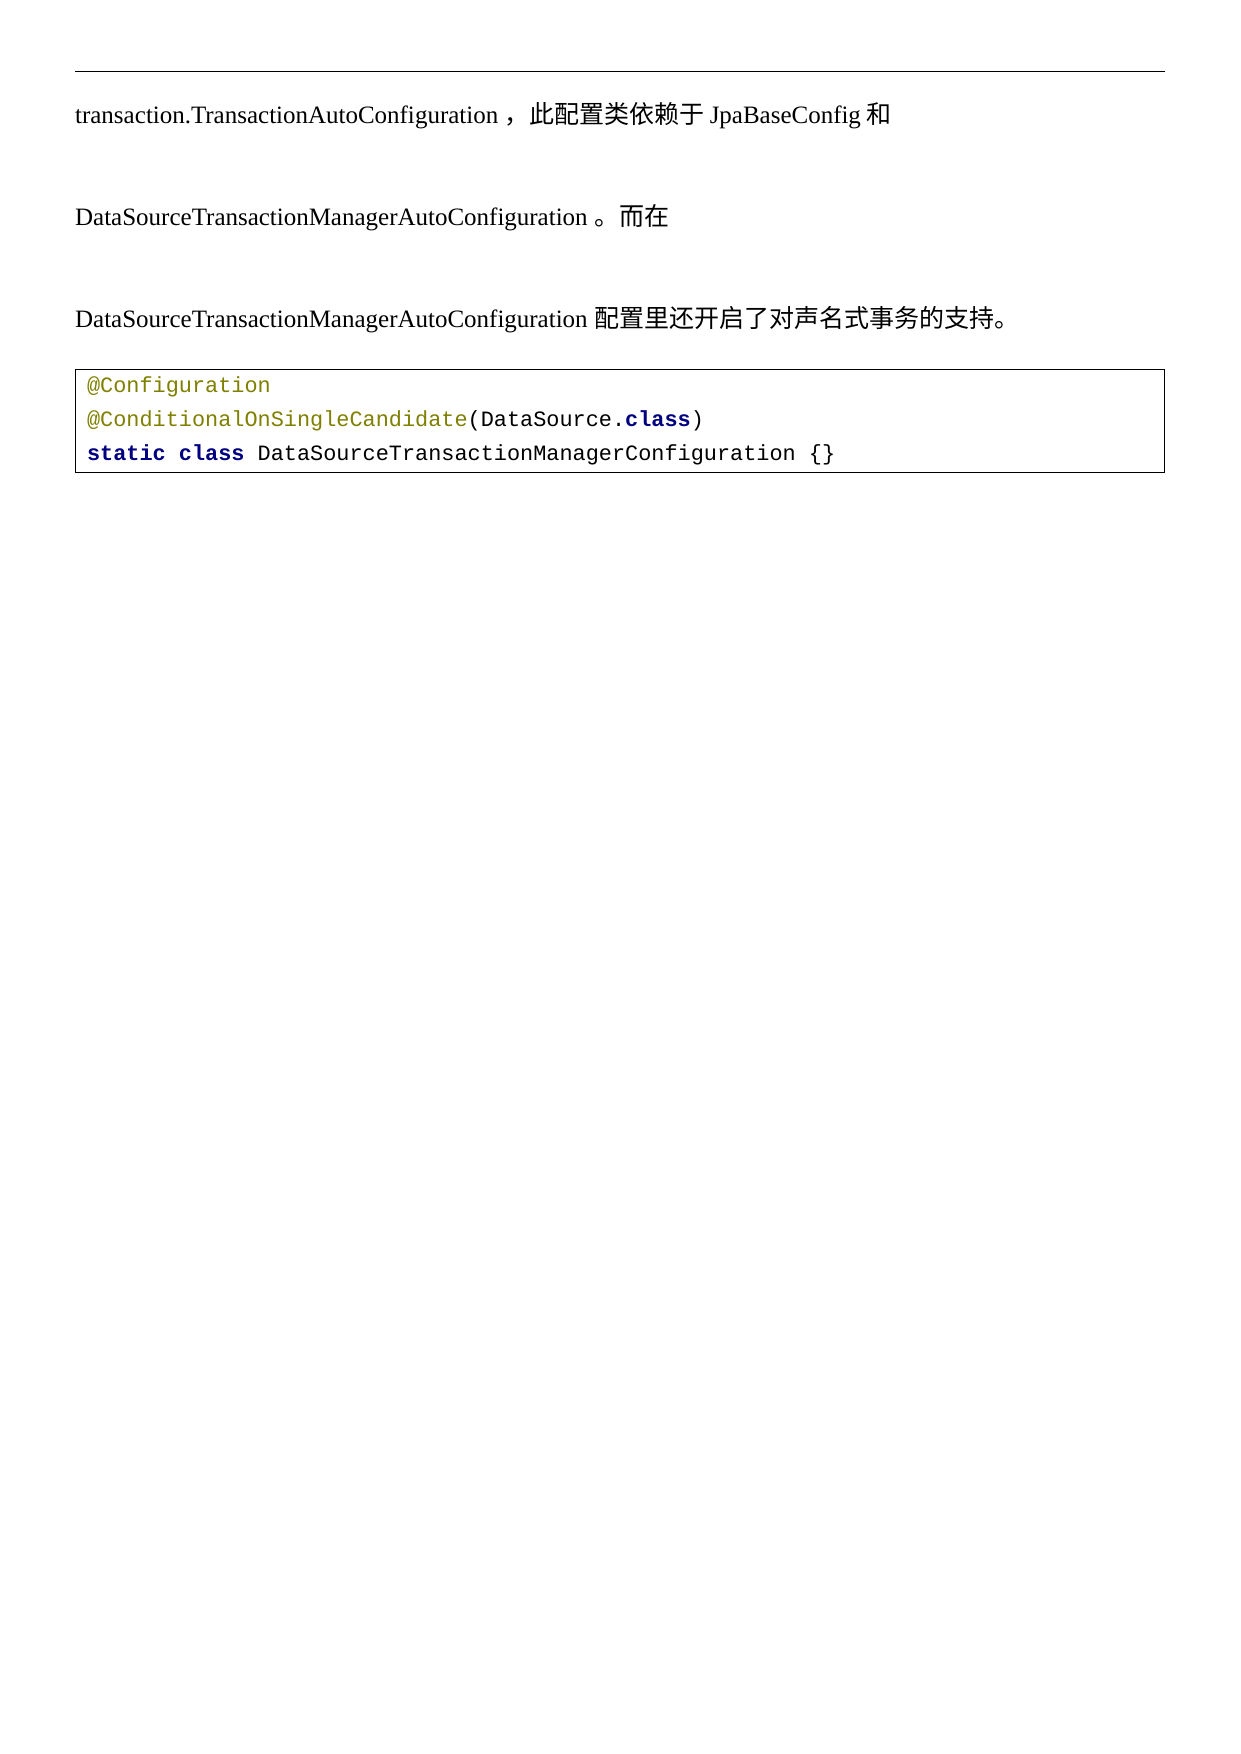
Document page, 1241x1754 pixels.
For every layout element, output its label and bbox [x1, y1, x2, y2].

text [75, 79, 1165, 351]
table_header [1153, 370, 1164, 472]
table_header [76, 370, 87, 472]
